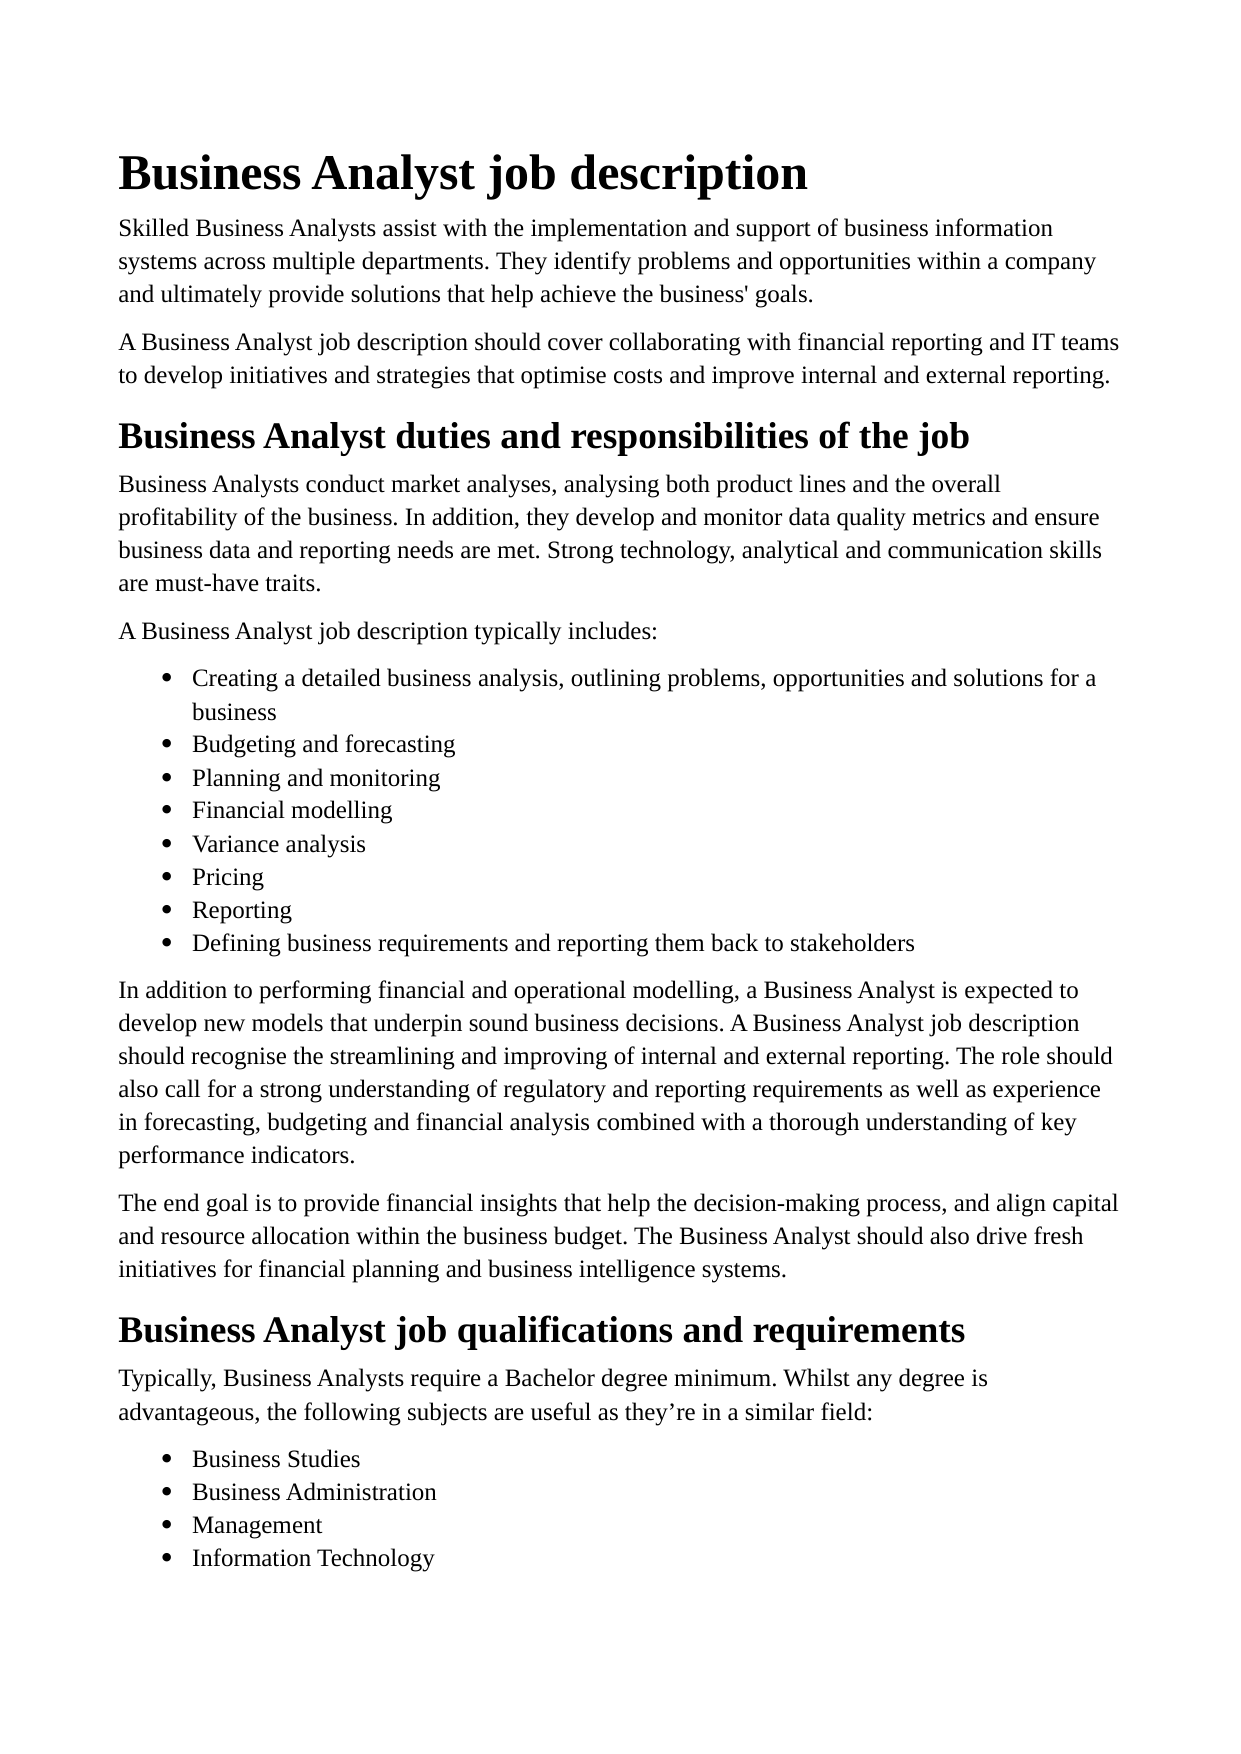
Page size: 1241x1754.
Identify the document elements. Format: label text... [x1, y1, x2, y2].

list Information Technology [162, 1543, 1122, 1572]
text A Business Analyst job description should cover collaborating with financial reporting and IT teams to develop initiatives and strategies that optimise costs and improve internal and external reporting. [118, 327, 1122, 388]
text Typically, Business Analysts require a Bachelor degree minimum. Whilst any degree is advantageous, the following subjects are useful as they’re in a similar field: [118, 1363, 1122, 1425]
text The end goal is to provide financial insights that help the decision-making process, and align capital and resource allocation within the business budget. The Business Analyst should also drive fresh initiatives for financial planning and business intelligence systems. [118, 1188, 1122, 1283]
list Variance analysis [162, 829, 1122, 857]
list Business Administration [162, 1477, 1122, 1506]
list Reporting [162, 895, 1122, 923]
list Budgeting and forecasting [162, 729, 1122, 758]
list Pricing [162, 862, 1122, 890]
text Skilled Business Analysts assist with the implementation and support of business information systems across multiple departments. They identify problems and opportunities within a company and ultimately provide solutions that help achieve the business' goals. [118, 213, 1122, 308]
list Defining business requirements and reporting them back to stakeholders [162, 928, 1122, 956]
text A Business Analyst job description typically includes: [118, 616, 1122, 645]
subtitle Business Analyst duties and responsibilities of the job [118, 414, 1122, 457]
text Business Analysts conduct market analyses, analysing both product lines and the overall profitability of the business. In addition, they develop and monitor data quality metrics and ensure business data and reporting needs are met. Strong technology, analytical and communication skills are must-have traits. [118, 469, 1122, 597]
list Planning and monitoring [162, 763, 1122, 791]
list Management [162, 1510, 1122, 1539]
subtitle Business Analyst job qualifications and requirements [118, 1308, 1122, 1351]
text In addition to performing financial and operational modelling, a Business Analyst is expected to develop new models that underpin sound business decisions. A Business Analyst job description should recognise the streamlining and improving of internal and external reporting. The role should also call for a strong understanding of regulatory and reporting requirements as well as experience in forecasting, budgeting and financial analysis combined with a thorough understanding of key performance indicators. [118, 975, 1122, 1169]
list Business Studies [162, 1444, 1122, 1473]
list Creating a detailed business analysis, outlining problems, opportunities and solutions for a business [162, 663, 1122, 725]
subtitle Business Analyst job description [118, 143, 1122, 201]
list Financial modelling [162, 796, 1122, 824]
